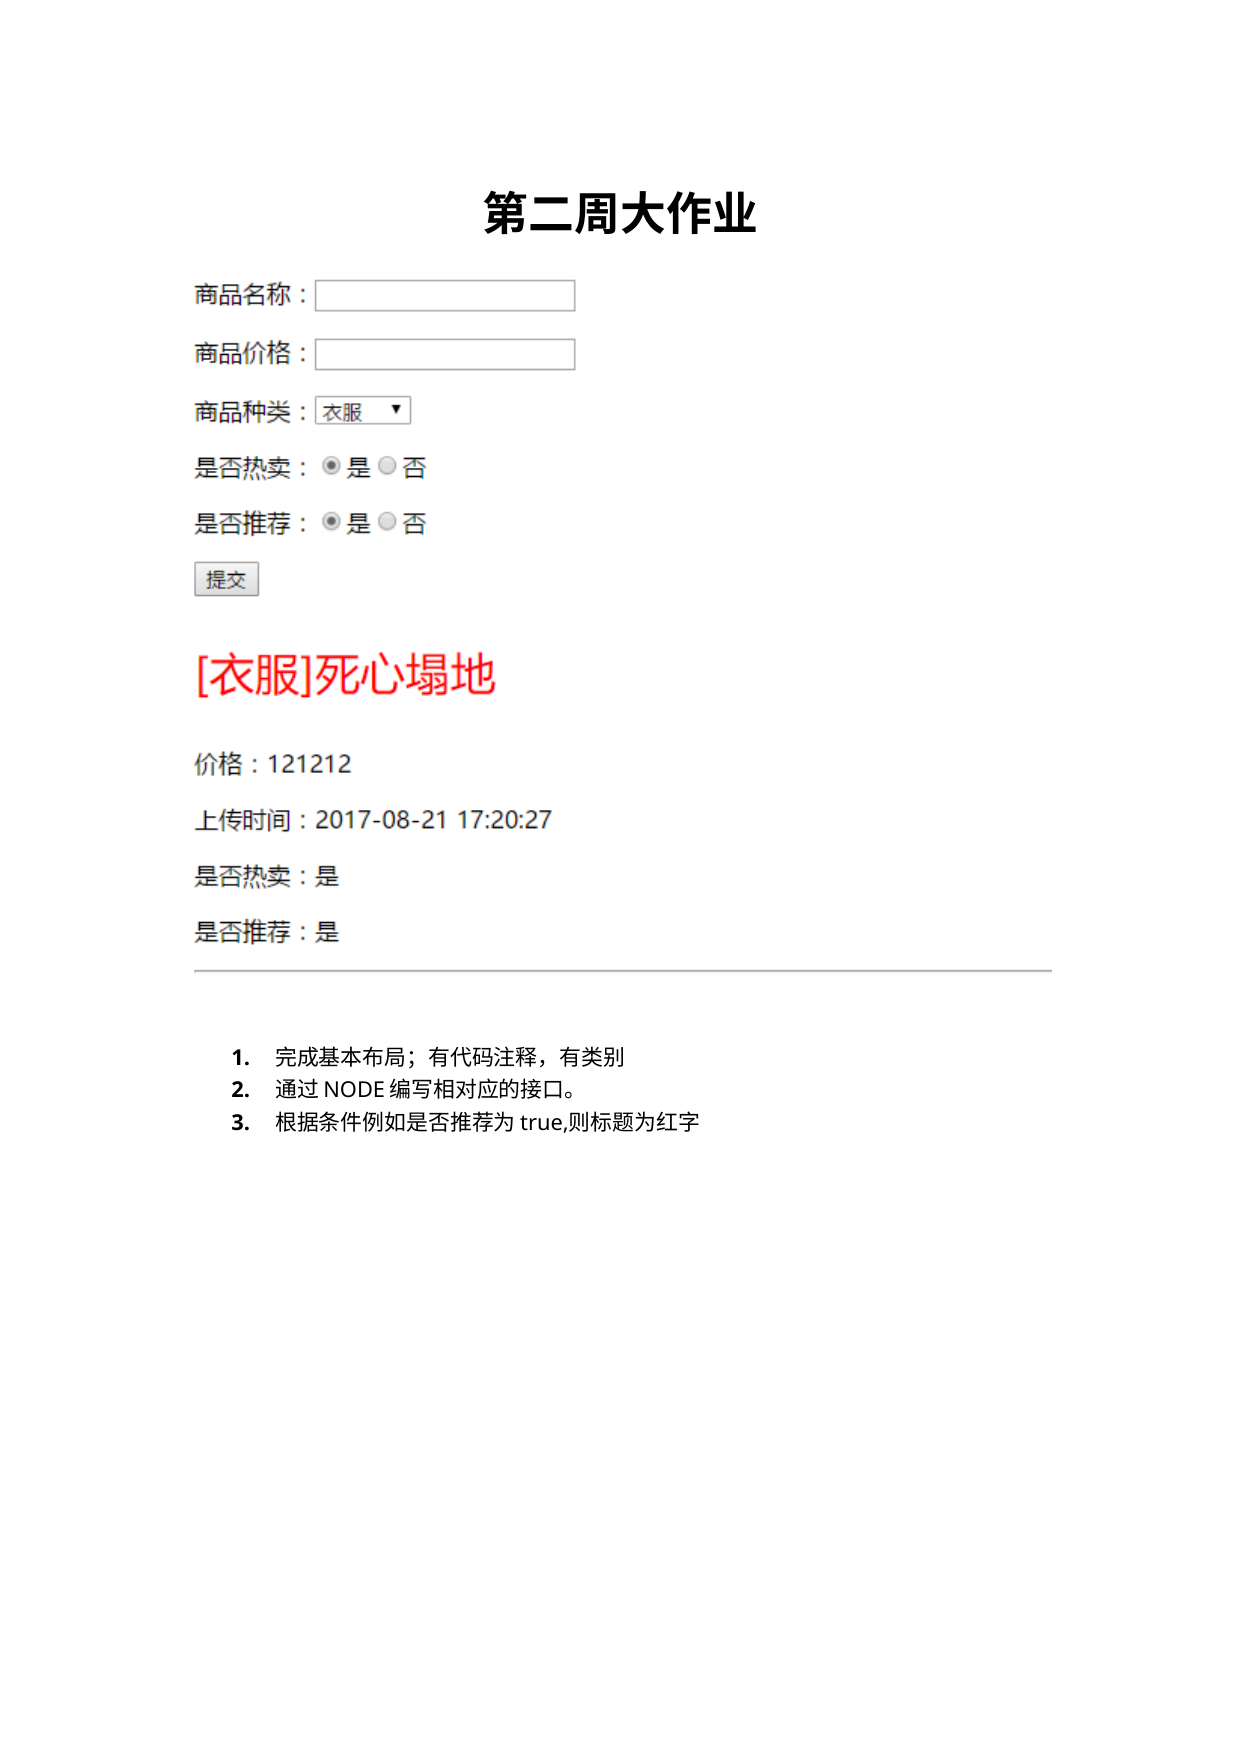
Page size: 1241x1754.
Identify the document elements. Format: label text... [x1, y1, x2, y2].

list 通过NODE编写相对应的接口。 [187, 1072, 1053, 1104]
text 第二周大作业 [187, 162, 1053, 259]
list 完成基本布局；有代码注释，有类别 [187, 1039, 1053, 1072]
list 根据条件例如是否推荐为true,则标题为红字 [187, 1104, 1053, 1137]
picture [187, 259, 1052, 1020]
